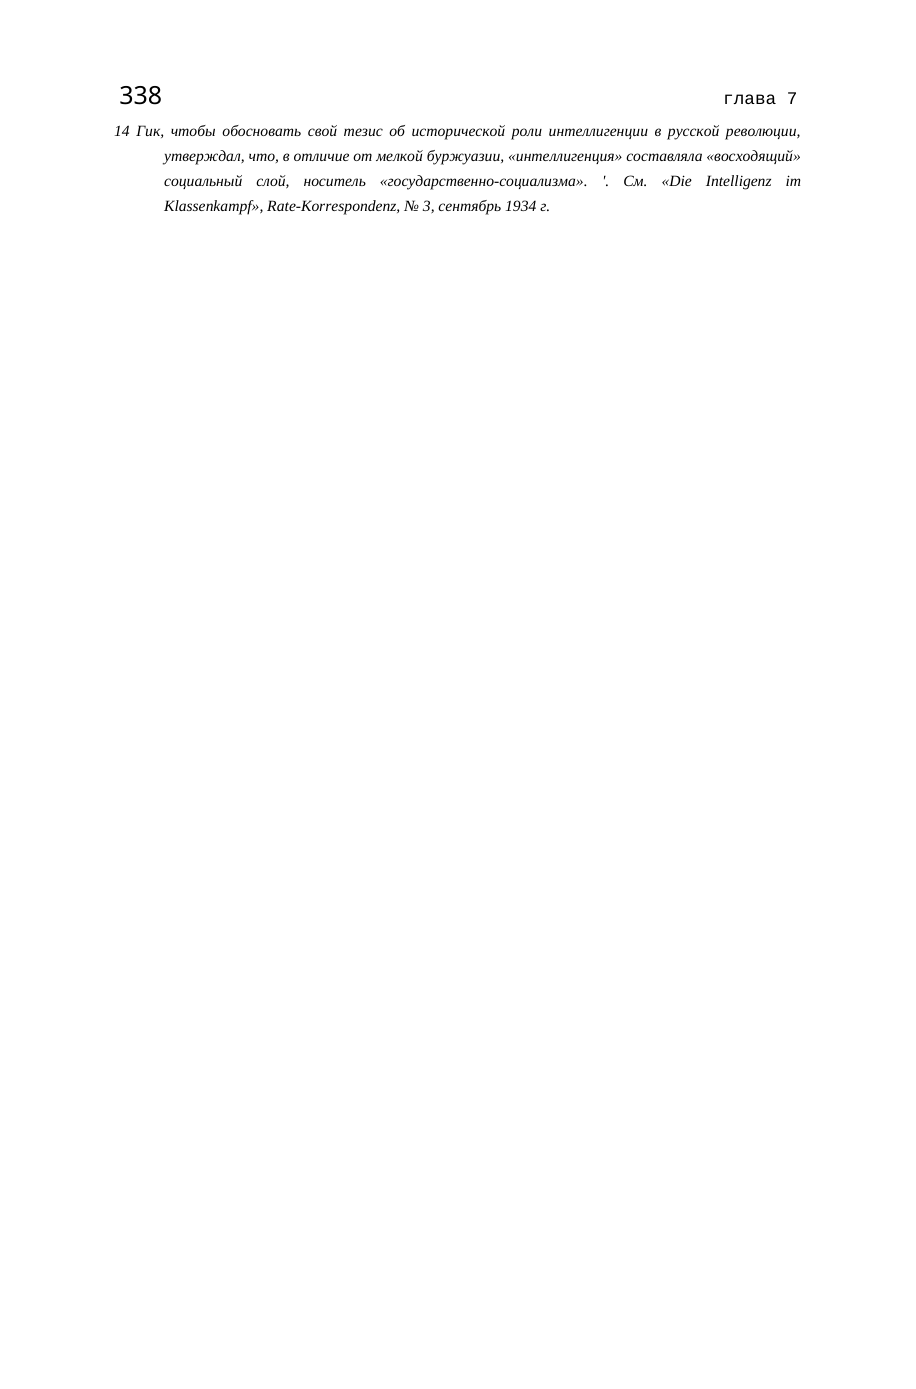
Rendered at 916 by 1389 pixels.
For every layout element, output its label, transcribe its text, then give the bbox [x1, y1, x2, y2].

text 14 Гик, чтобы обосновать свой тезис об исторической роли интеллигенции в русской революции, утверждал, что, в отличие от мелкой буржуазии, «интеллигенция» составляла «восходящий» социальный слой, носитель «государственно-социализма». '. См. «Die Intelligenz im Klassenkampf», Rate-Korrespondenz, № 3, сентябрь 1934 г. [114, 121, 803, 214]
